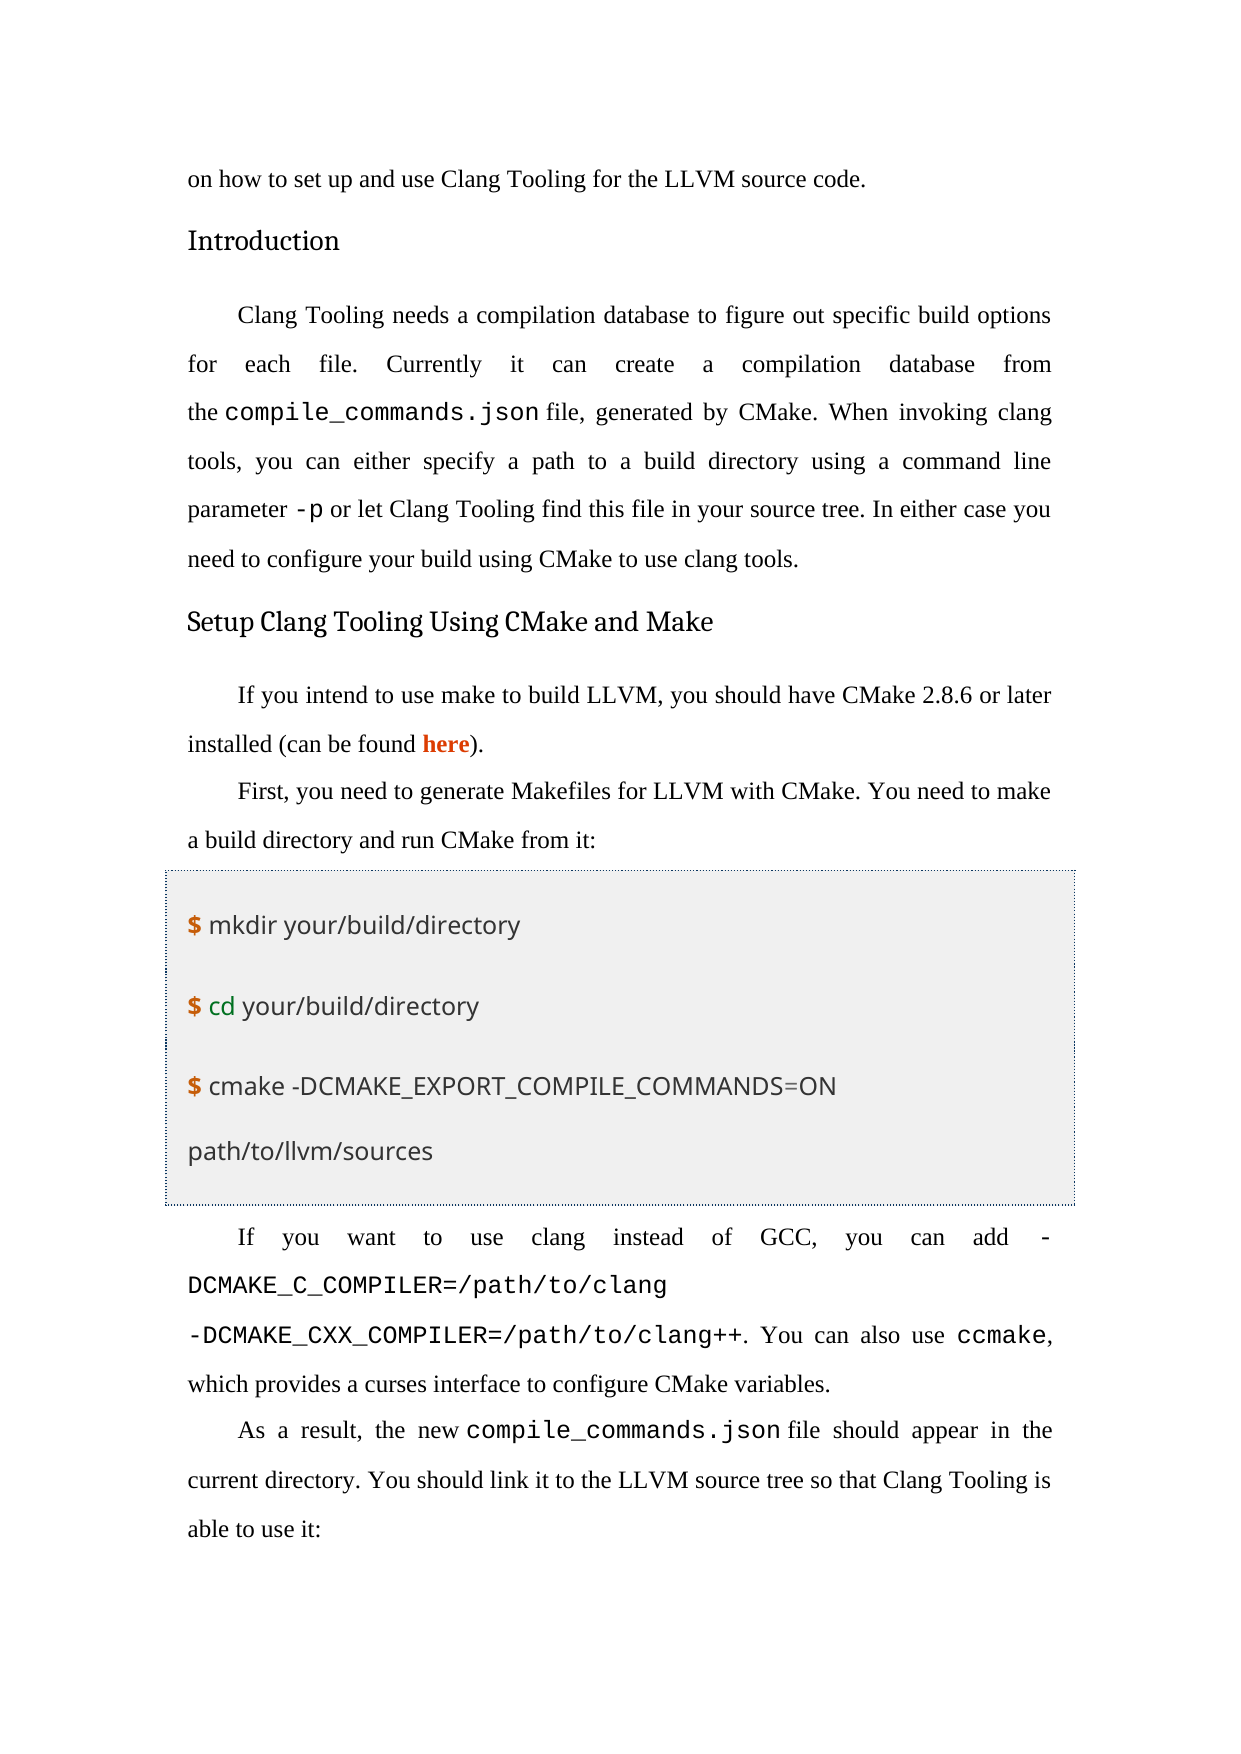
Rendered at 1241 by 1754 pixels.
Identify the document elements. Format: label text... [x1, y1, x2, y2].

text If you intend to use make to build LLVM, you should have CMake 2.8.6 or later installed (can be found here). [187, 678, 1053, 760]
subtitle Setup Clang Tooling Using CMake and Make [187, 589, 1053, 654]
text If you want to use clang instead of GCC, you can add -DCMAKE_C_COMPILER=/path/to/clang -DCMAKE_CXX_COMPILER=/path/to/clang++. You can also use ccmake, which provides a curses interface to configure CMake variables. [187, 1221, 1053, 1400]
text Clang Tooling needs a compilation database to figure out specific build options for each file. Currently it can create a compilation database from the compile_commands.json file, generated by CMake. When invoking clang tools, you can either specify a path to a build directory using a command line parameter -p or let Clang Tooling find this file in your source tree. In either case you need to configure your build using CMake to use clang tools. [187, 298, 1053, 574]
text $ cmake -DCMAKE_EXPORT_COMPILE_COMMANDS=ON path/to/llvm/sources [165, 1031, 1075, 1206]
text First, you need to generate Makefiles for LLVM with CMake. You need to make a build directory and run CMake from it: [187, 774, 1053, 855]
text As a result, the new compile_commands.json file should appear in the current directory. You should link it to the LLVM source tree so that Clang Tooling is able to use it: [187, 1414, 1053, 1544]
subtitle Introduction [187, 209, 1053, 274]
text $ cd your/build/directory [165, 950, 1075, 1031]
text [187, 162, 1053, 194]
text $ mkdir your/build/directory [165, 870, 1075, 950]
